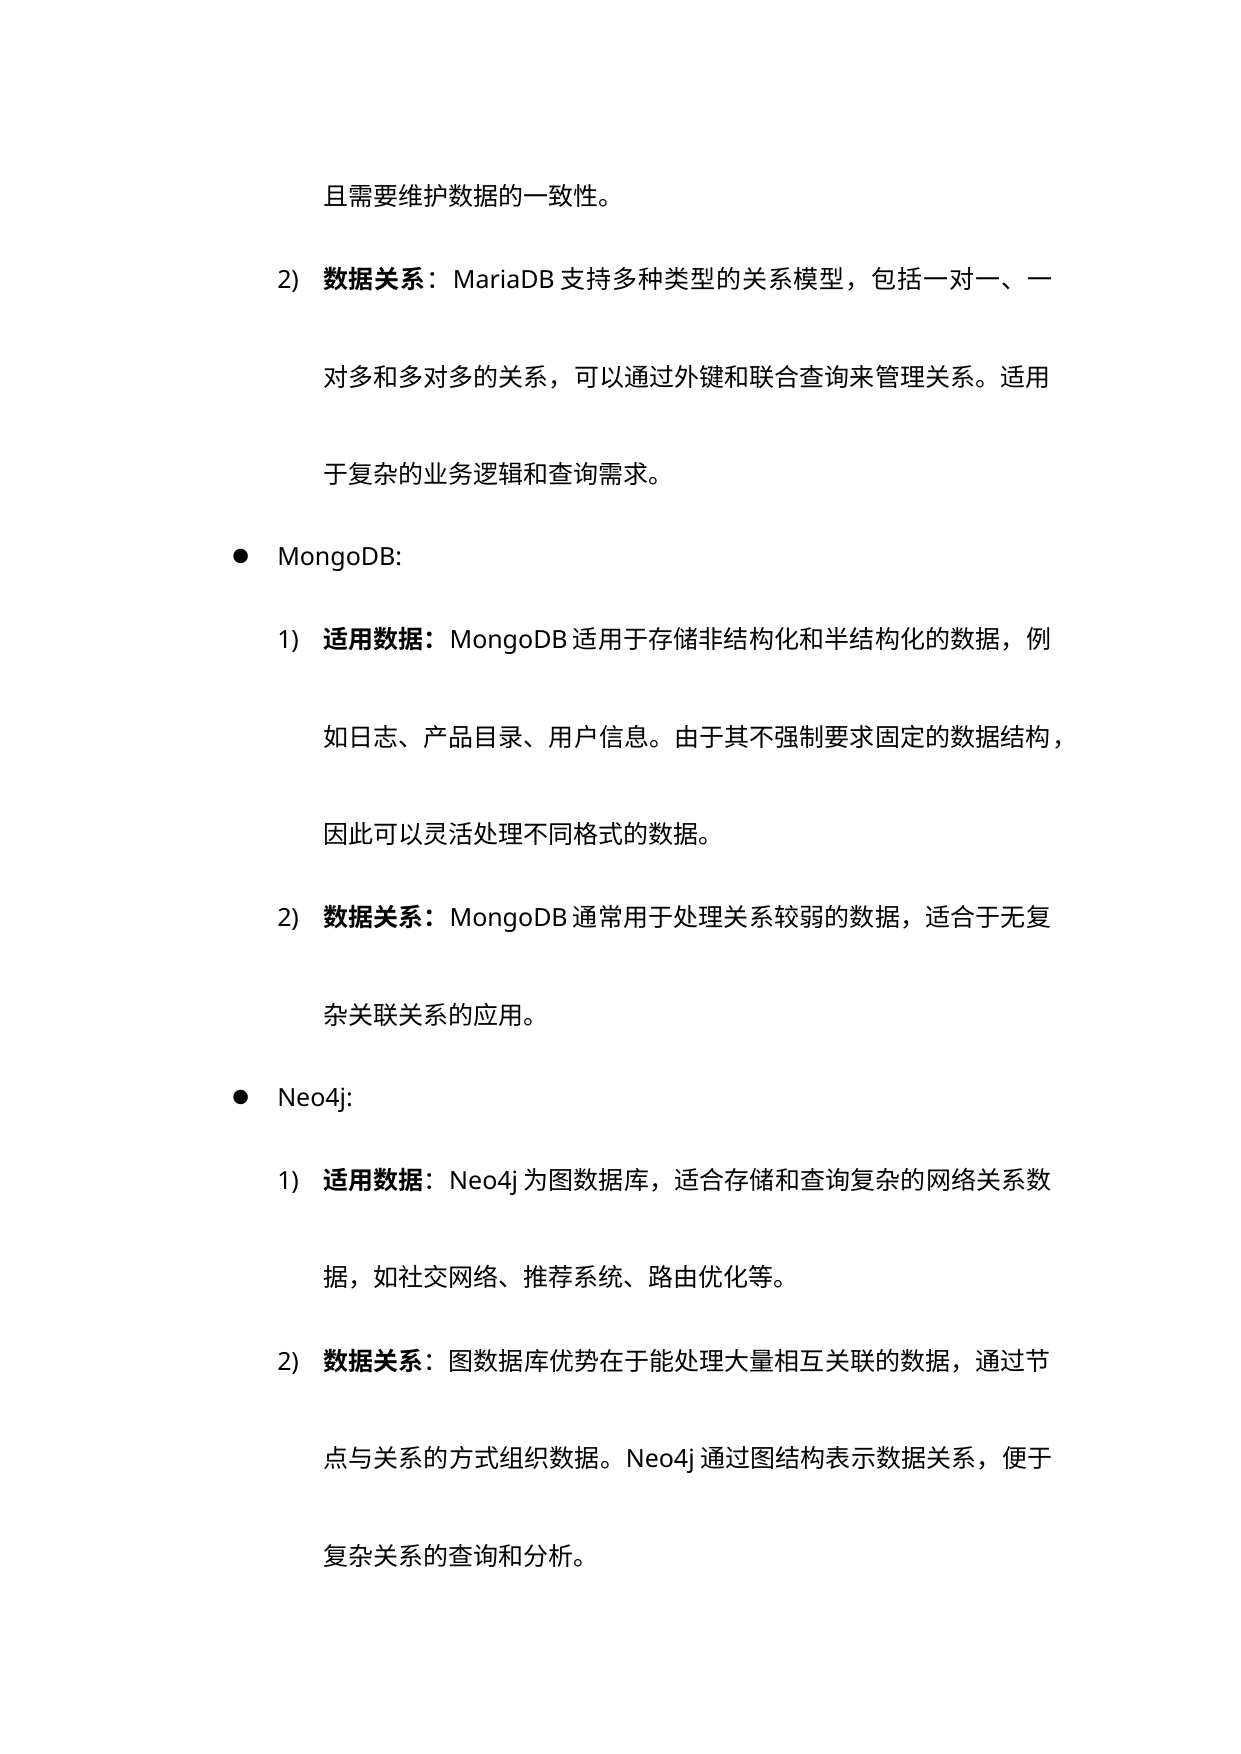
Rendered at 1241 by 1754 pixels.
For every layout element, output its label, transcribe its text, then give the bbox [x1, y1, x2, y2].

list 数据关系：MongoDB通常用于处理关系较弱的数据，适合于无复杂关联关系的应用。 [277, 883, 1053, 1046]
list 数据关系：MariaDB支持多种类型的关系模型，包括一对一、一对多和多对多的关系，可以通过外键和联合查询来管理关系。适用于复杂的业务逻辑和查询需求。 [277, 245, 1053, 505]
list 适用数据：MongoDB适用于存储非结构化和半结构化的数据，例如日志、产品目录、用户信息。由于其不强制要求固定的数据结构，因此可以灵活处理不同格式的数据。 [277, 605, 1053, 865]
list Neo4j: [231, 1064, 1053, 1129]
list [277, 162, 1053, 227]
list 适用数据：Neo4j为图数据库，适合存储和查询复杂的网络关系数据，如社交网络、推荐系统、路由优化等。 [277, 1146, 1053, 1308]
list 数据关系：图数据库优势在于能处理大量相互关联的数据，通过节点与关系的方式组织数据。Neo4j通过图结构表示数据关系，便于复杂关系的查询和分析。 [277, 1327, 1053, 1587]
list MongoDB: [231, 523, 1053, 588]
